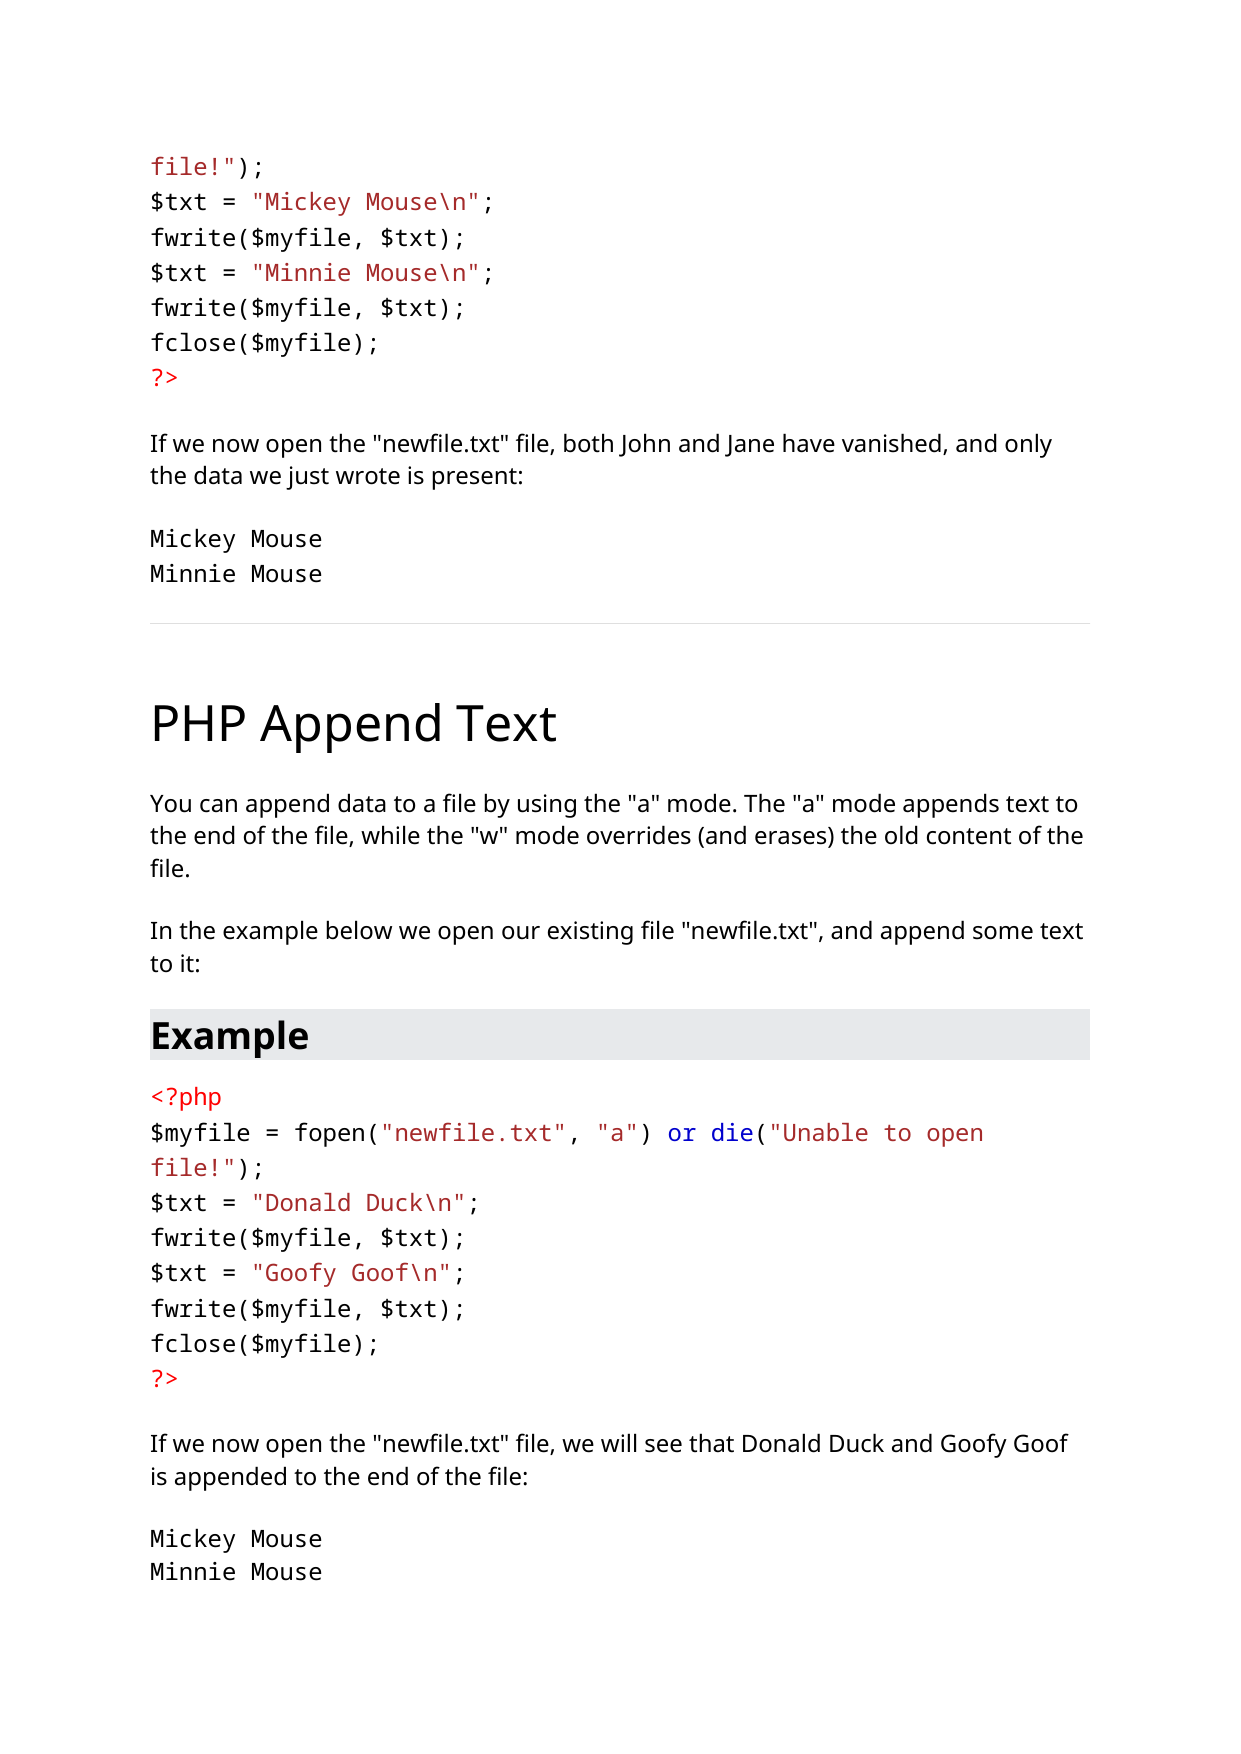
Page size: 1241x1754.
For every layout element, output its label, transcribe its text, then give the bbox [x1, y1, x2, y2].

text <?php $myfile = fopen("newfile.txt", "a") or die("Unable to open file!"); $txt = "Donald Duck\n"; fwrite($myfile, $txt); $txt = "Goofy Goof\n"; fwrite($myfile, $txt); fclose($myfile); ?> [150, 1080, 1090, 1394]
text Mickey Mouse Minnie Mouse Donald Duck Goofy Goof [150, 1522, 1090, 1587]
subtitle Example [150, 1009, 1090, 1060]
text In the example below we open our existing file "newfile.txt", and append some text to it: [150, 914, 1090, 979]
text Mickey Mouse Minnie Mouse [150, 522, 1090, 589]
text You can append data to a file by using the "a" mode. The "a" mode appends text to the end of the file, while the "w" mode overrides (and erases) the old content of the file. [150, 786, 1090, 884]
text If we now open the "newfile.txt" file, we will see that Donald Duck and Goofy Goof is appended to the end of the file: [150, 1427, 1090, 1492]
text If we now open the "newfile.txt" file, both John and Jane have vanished, and only the data we just wrote is present: [150, 426, 1090, 492]
subtitle PHP Append Text [150, 688, 1090, 756]
